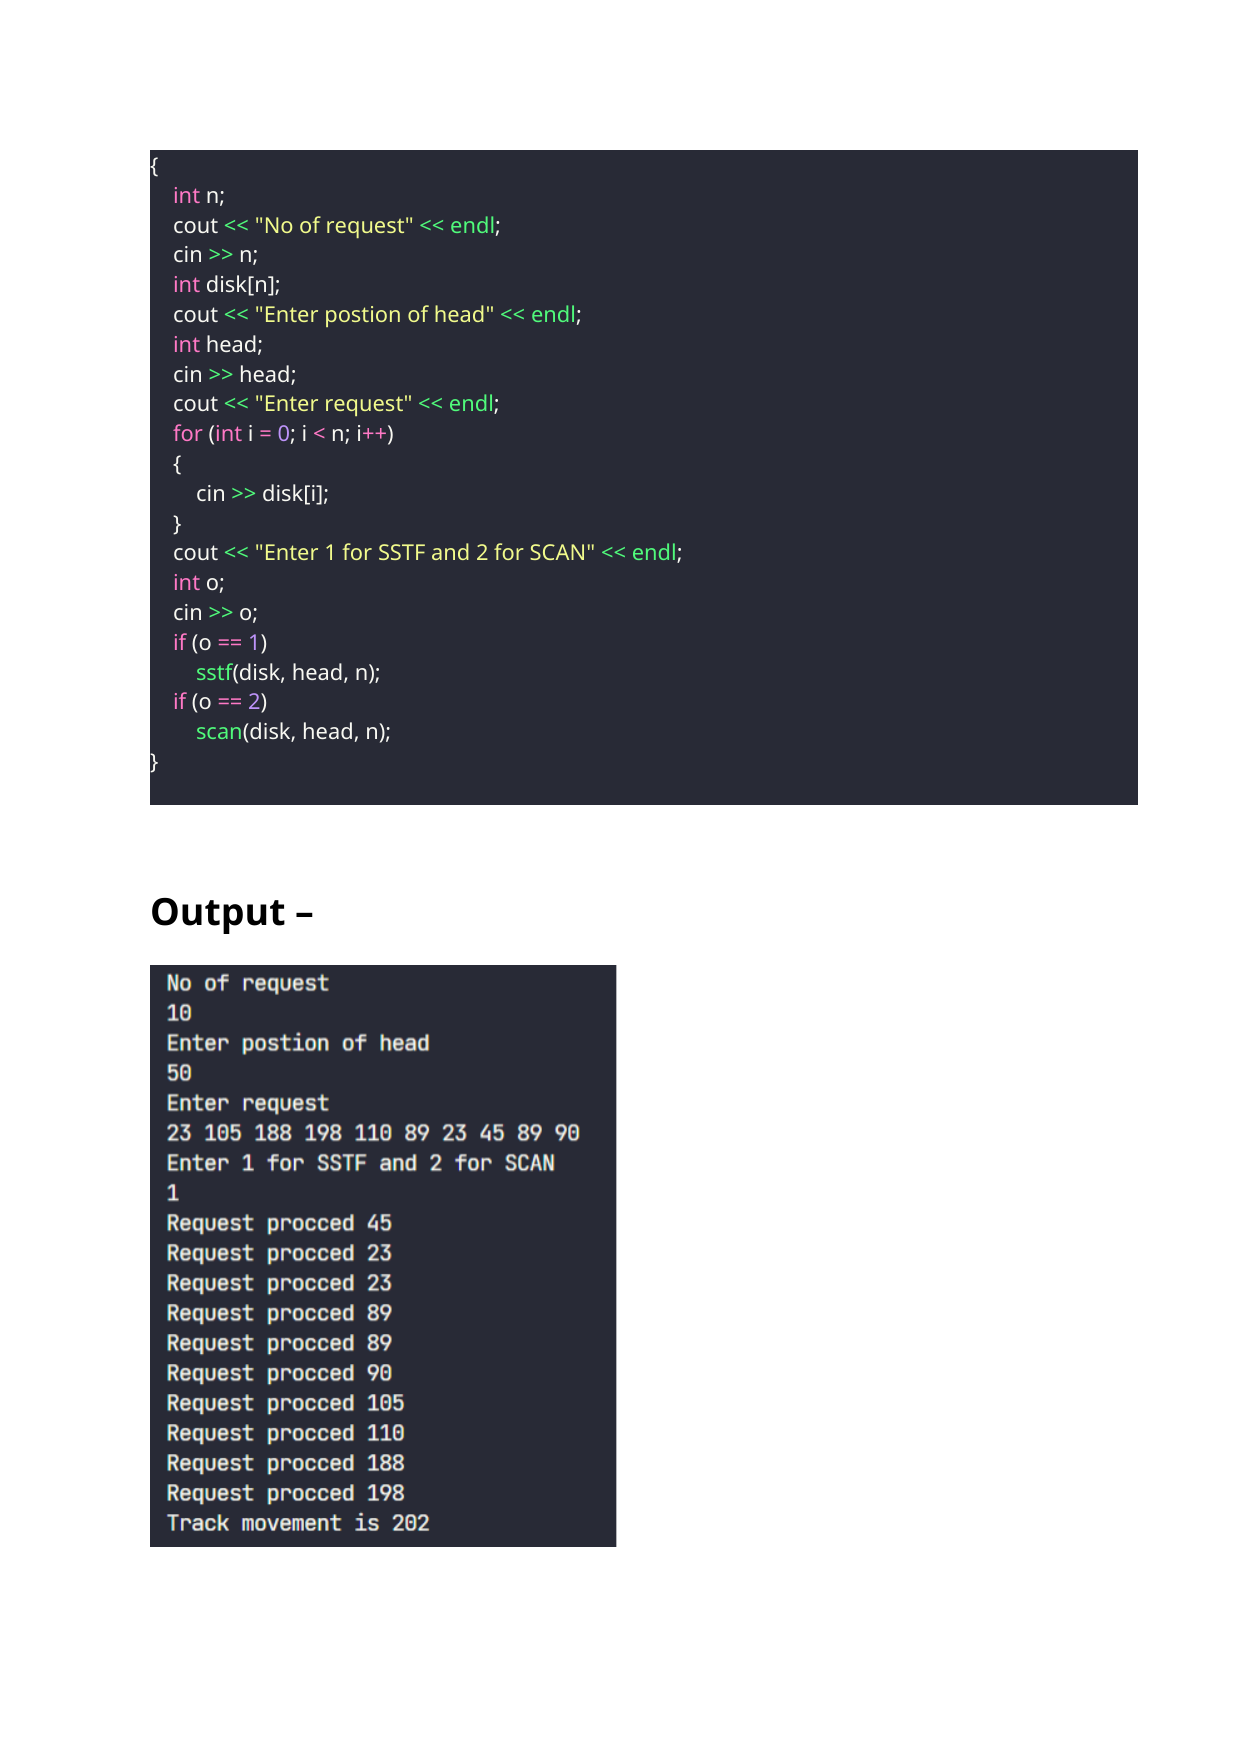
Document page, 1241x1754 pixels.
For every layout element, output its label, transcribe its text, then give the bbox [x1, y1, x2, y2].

text cin >> n; [150, 239, 1138, 269]
text { [150, 150, 1138, 180]
text int o; [150, 567, 1138, 597]
text int n; [150, 180, 1138, 209]
text cout << "Enter request" << endl; [150, 388, 1138, 418]
text } [150, 507, 1138, 537]
text } [150, 746, 1138, 776]
text cout << "No of request" << endl; [150, 209, 1138, 239]
text for (int i = 0; i < n; i++) [150, 418, 1138, 448]
text cin >> head; [150, 358, 1138, 388]
text int disk[n]; [150, 269, 1138, 299]
text cout << "Enter postion of head" << endl; [150, 299, 1138, 329]
subtitle Output – [150, 886, 1138, 937]
text if (o == 1) [150, 627, 1138, 656]
text int head; [150, 329, 1138, 358]
text { [150, 448, 1138, 478]
text sstf(disk, head, n); [150, 656, 1138, 686]
text scan(disk, head, n); [150, 716, 1138, 746]
text if (o == 2) [150, 686, 1138, 716]
picture [150, 965, 617, 1547]
text cout << "Enter 1 for SSTF and 2 for SCAN" << endl; [150, 537, 1138, 567]
text cin >> o; [150, 597, 1138, 627]
text cin >> disk[i]; [150, 478, 1138, 507]
